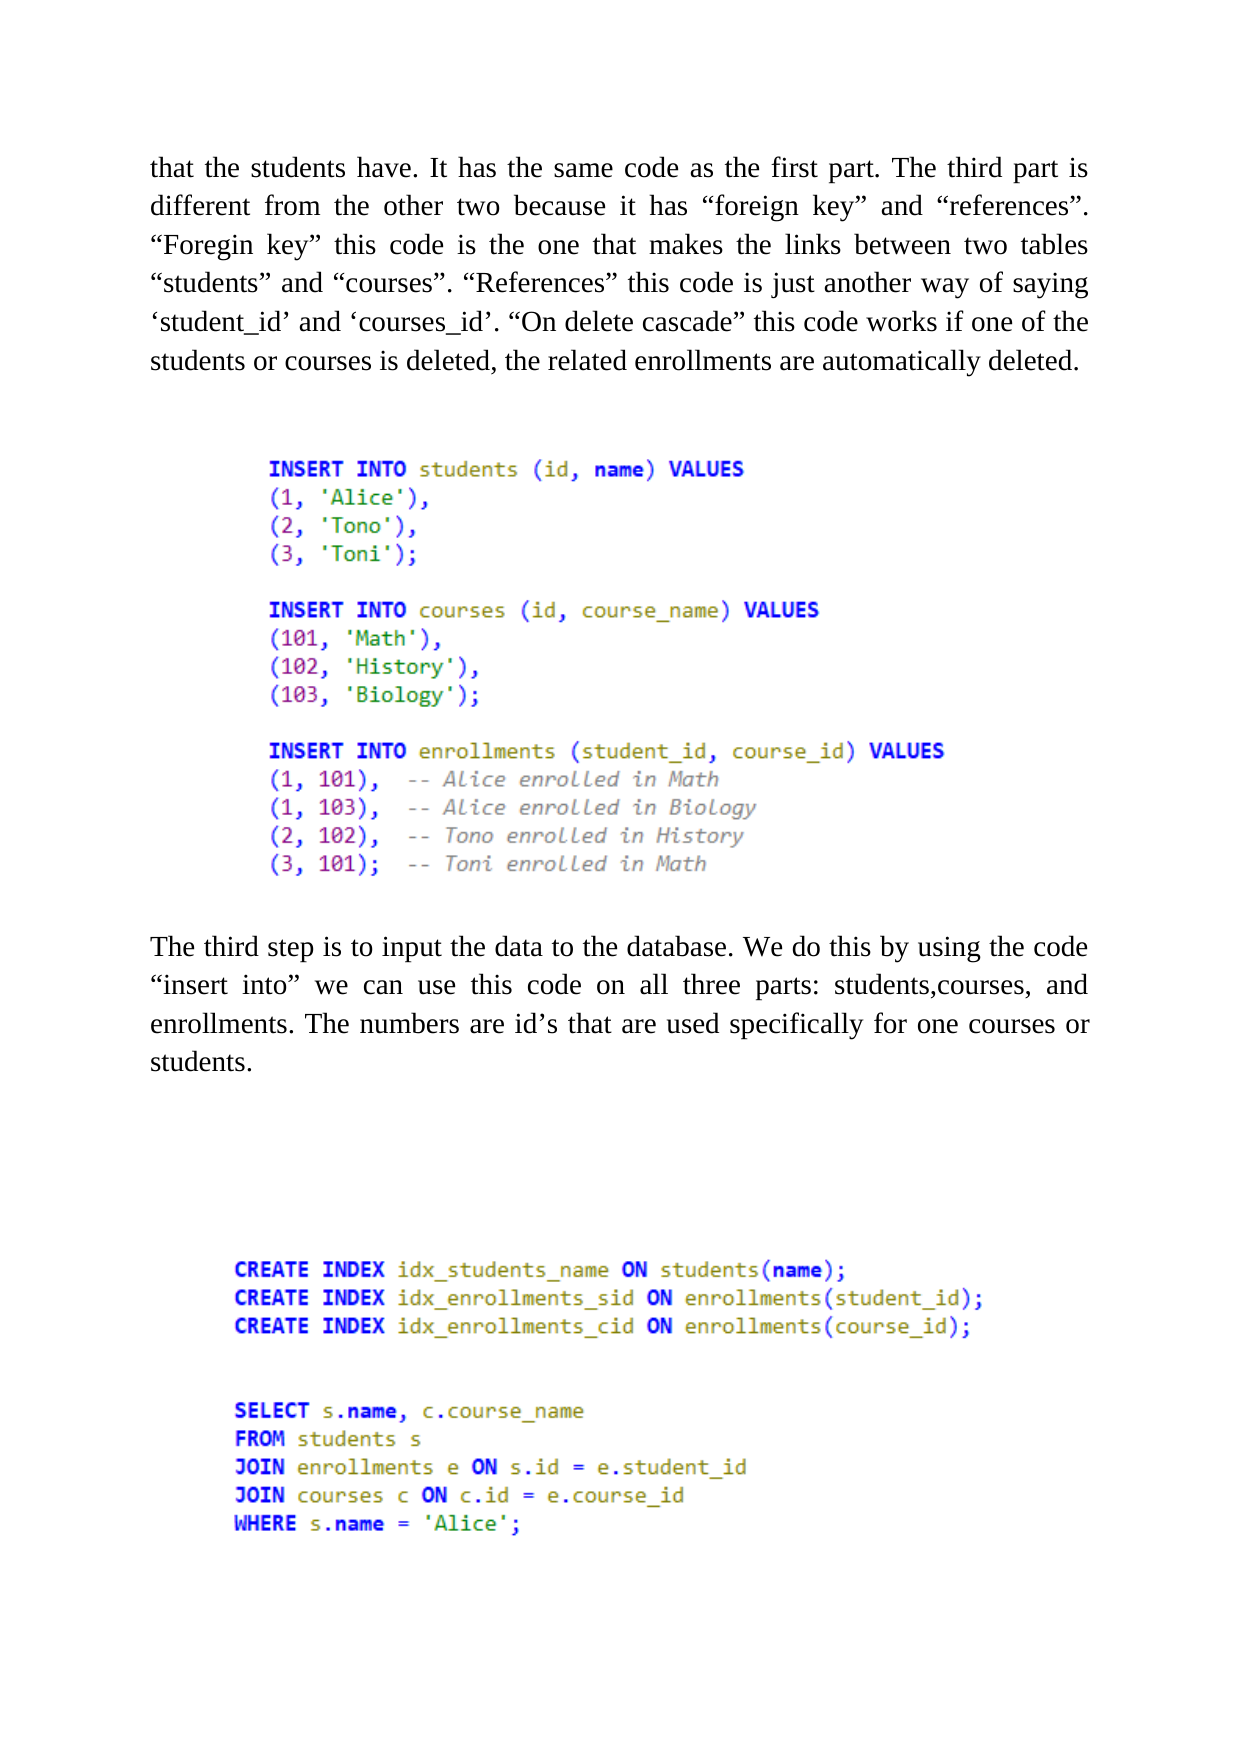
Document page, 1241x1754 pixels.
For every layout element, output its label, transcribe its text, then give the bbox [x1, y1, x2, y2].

picture [267, 458, 973, 887]
picture [233, 1237, 1007, 1545]
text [150, 150, 1090, 376]
text The third step is to input the data to the database. We do this by using the code “insert into” we can use this code on all three parts: students,courses, and enrollments. The numbers are id’s that are used specifically for one courses or students. [150, 929, 1090, 1078]
